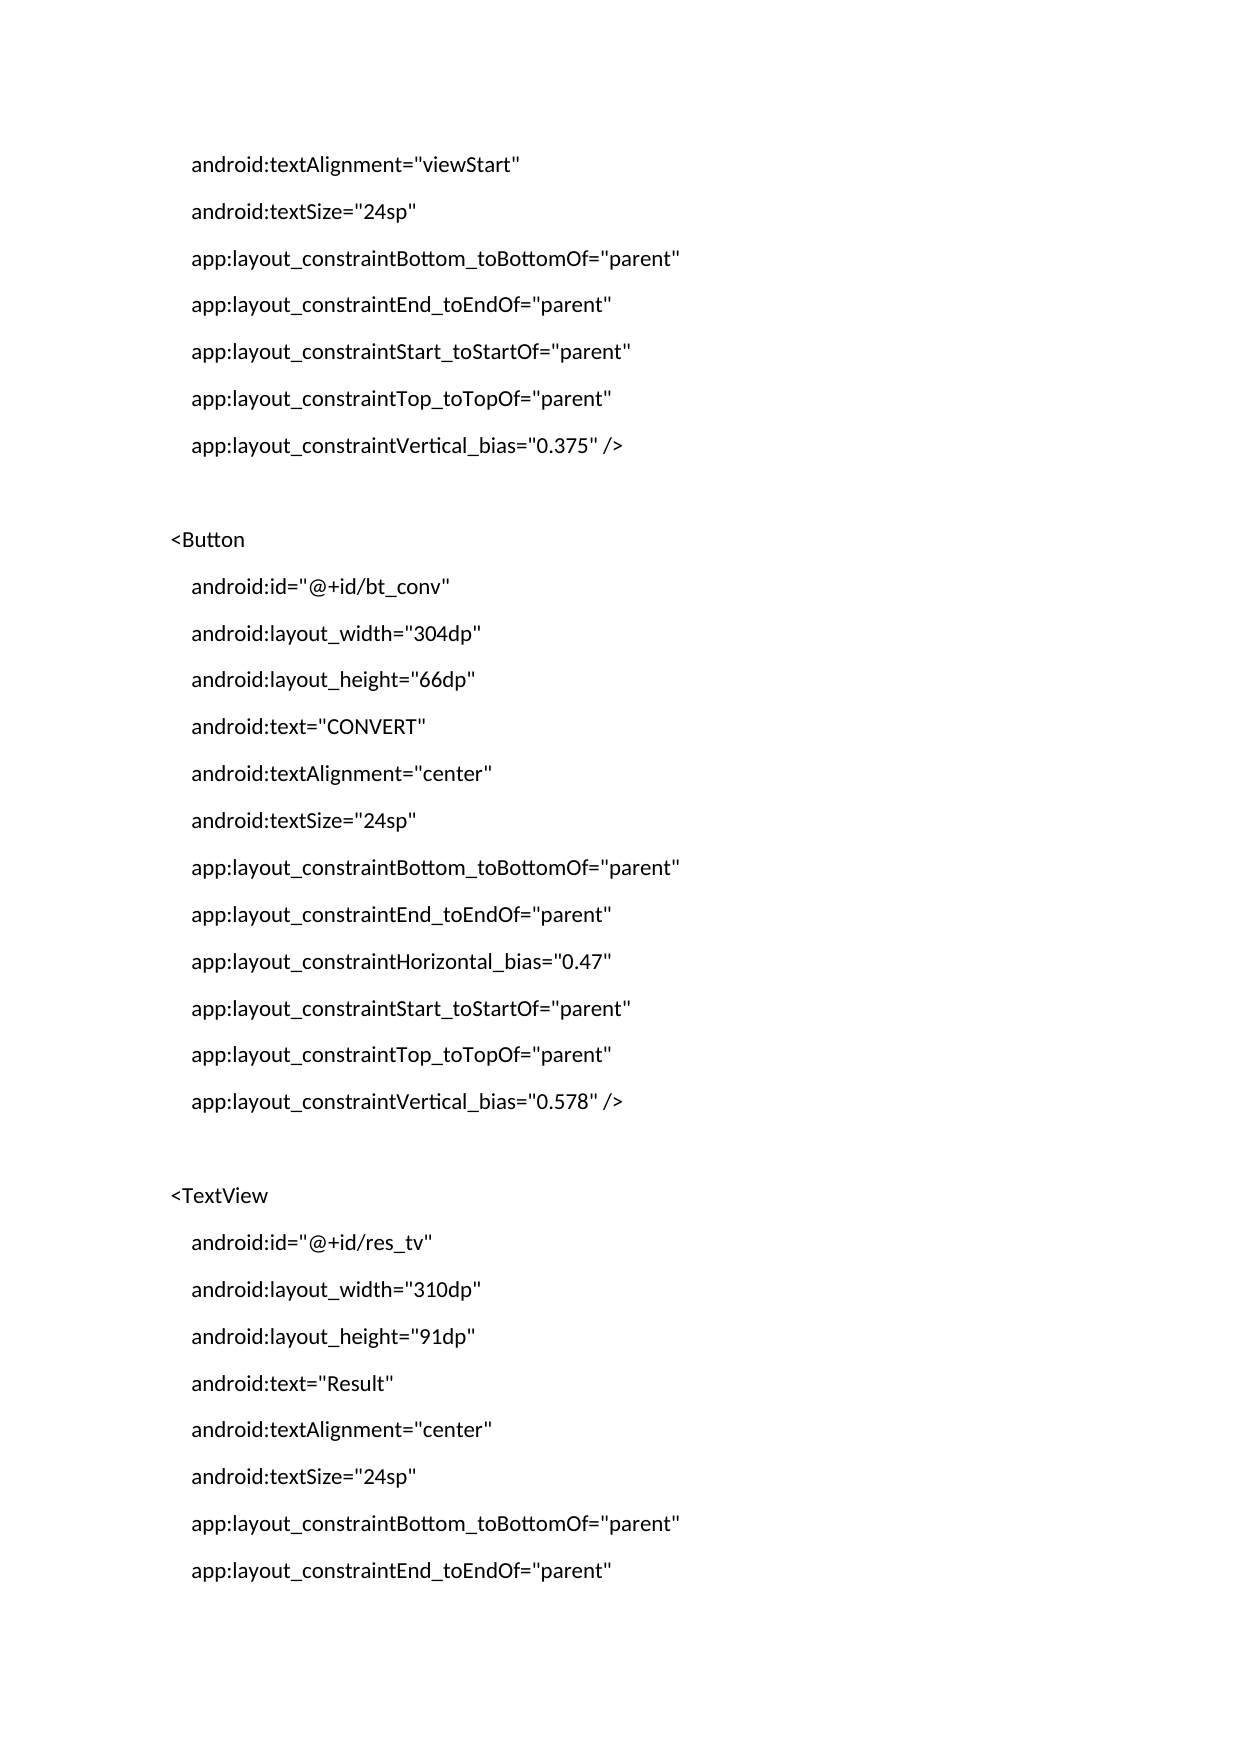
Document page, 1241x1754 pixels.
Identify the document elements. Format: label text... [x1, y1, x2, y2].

text android:textSize="24sp" [150, 197, 1090, 225]
text app:layout_constraintStart_toStartOf="parent" [150, 994, 1090, 1022]
text android:textSize="24sp" [150, 1462, 1090, 1491]
text app:layout_constraintHorizontal_bias="0.47" [150, 947, 1090, 975]
text android:textSize="24sp" [150, 806, 1090, 834]
text <Button [150, 525, 1090, 553]
text android:text="Result" [150, 1369, 1090, 1397]
text android:text="CONVERT" [150, 712, 1090, 741]
text app:layout_constraintTop_toTopOf="parent" [150, 1041, 1090, 1069]
text android:textAlignment="center" [150, 1416, 1090, 1444]
text app:layout_constraintVertical_bias="0.578" /> [150, 1087, 1090, 1116]
text app:layout_constraintVertical_bias="0.375" /> [150, 431, 1090, 459]
text android:id="@+id/bt_conv" [150, 572, 1090, 600]
text app:layout_constraintBottom_toBottomOf="parent" [150, 1509, 1090, 1537]
text app:layout_constraintTop_toTopOf="parent" [150, 384, 1090, 412]
text android:id="@+id/res_tv" [150, 1228, 1090, 1256]
text android:textAlignment="viewStart" [150, 150, 1090, 178]
text app:layout_constraintEnd_toEndOf="parent" [150, 900, 1090, 928]
text app:layout_constraintEnd_toEndOf="parent" [150, 1556, 1090, 1584]
text android:layout_width="310dp" [150, 1275, 1090, 1303]
text <TextView [150, 1181, 1090, 1209]
text android:layout_width="304dp" [150, 619, 1090, 647]
text android:layout_height="91dp" [150, 1322, 1090, 1350]
text app:layout_constraintBottom_toBottomOf="parent" [150, 244, 1090, 272]
text android:textAlignment="center" [150, 759, 1090, 787]
text app:layout_constraintEnd_toEndOf="parent" [150, 291, 1090, 319]
text android:layout_height="66dp" [150, 666, 1090, 694]
text app:layout_constraintBottom_toBottomOf="parent" [150, 853, 1090, 881]
text app:layout_constraintStart_toStartOf="parent" [150, 337, 1090, 366]
